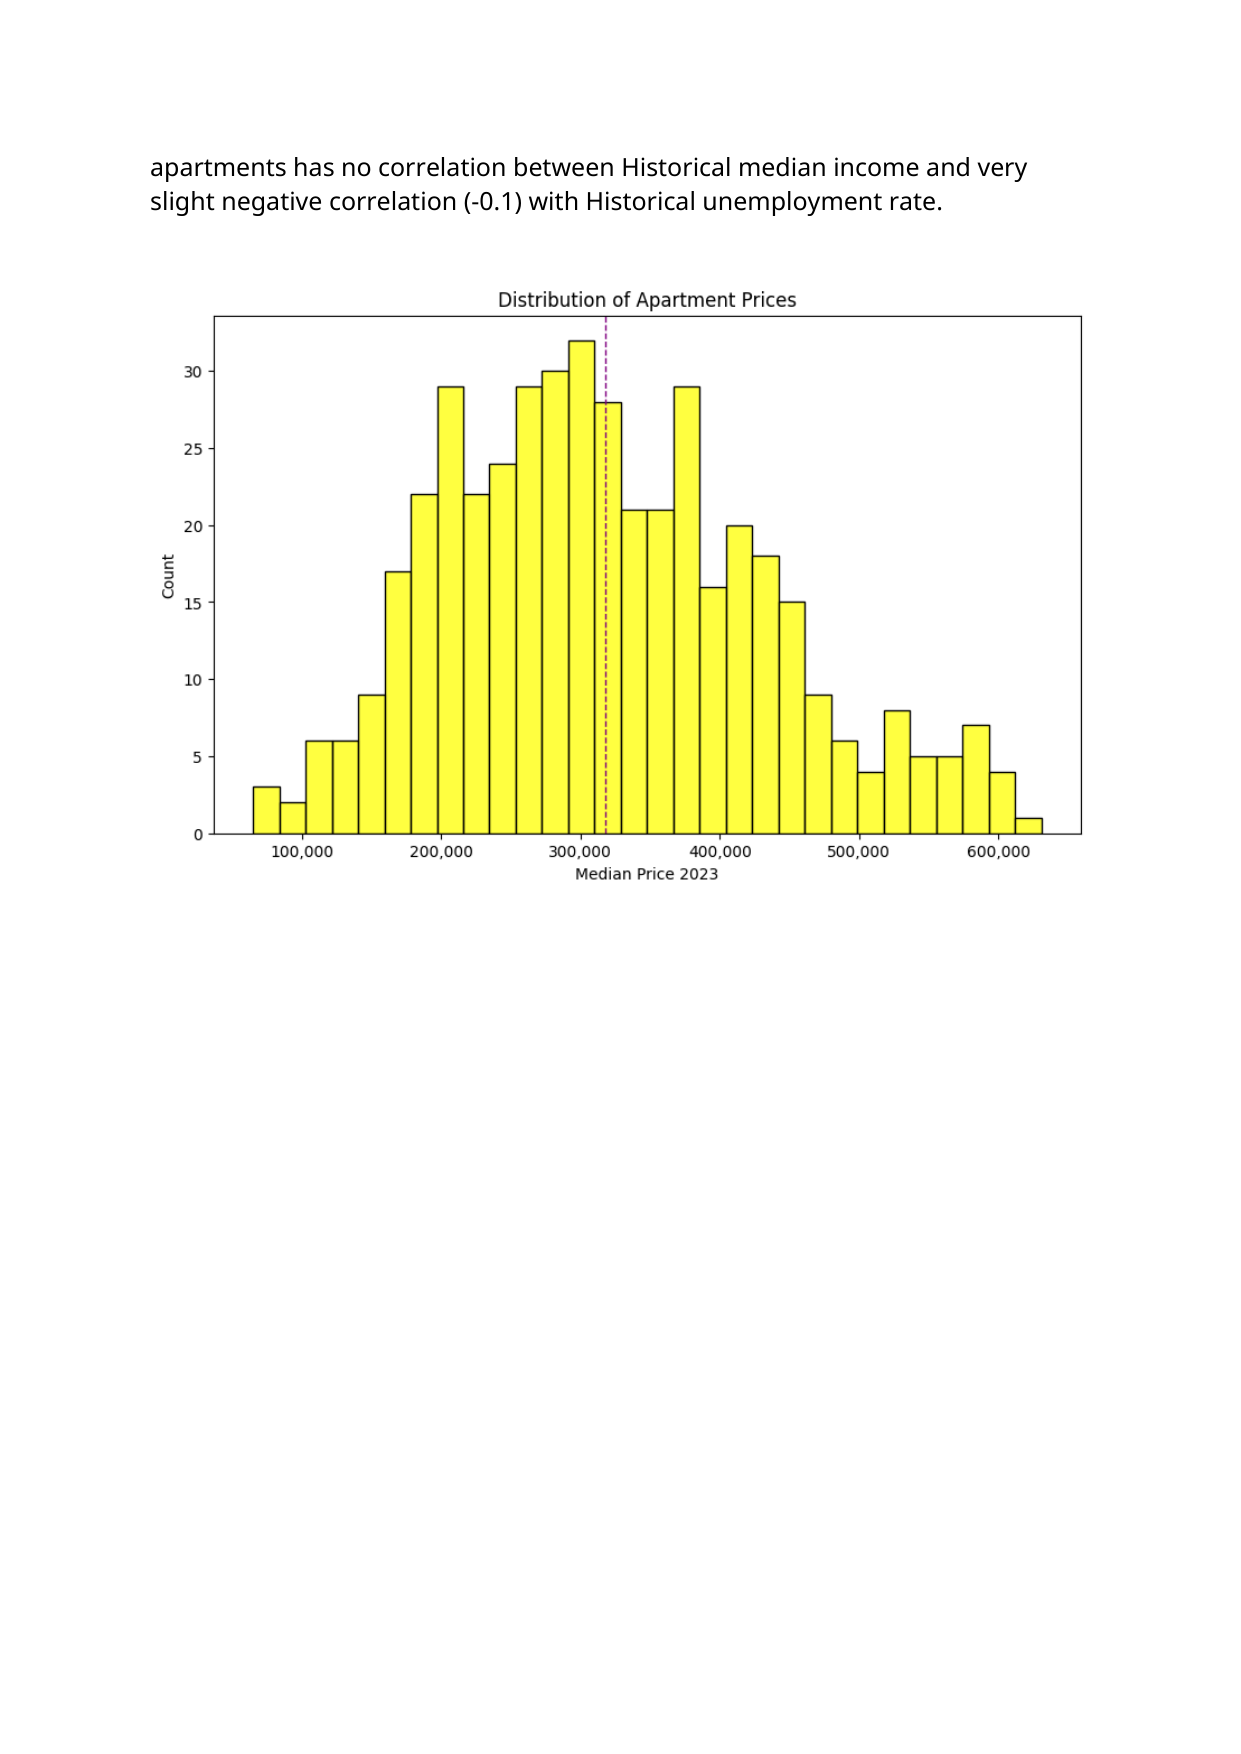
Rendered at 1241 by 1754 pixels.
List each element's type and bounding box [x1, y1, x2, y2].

text [150, 150, 1090, 218]
picture [150, 281, 1091, 893]
